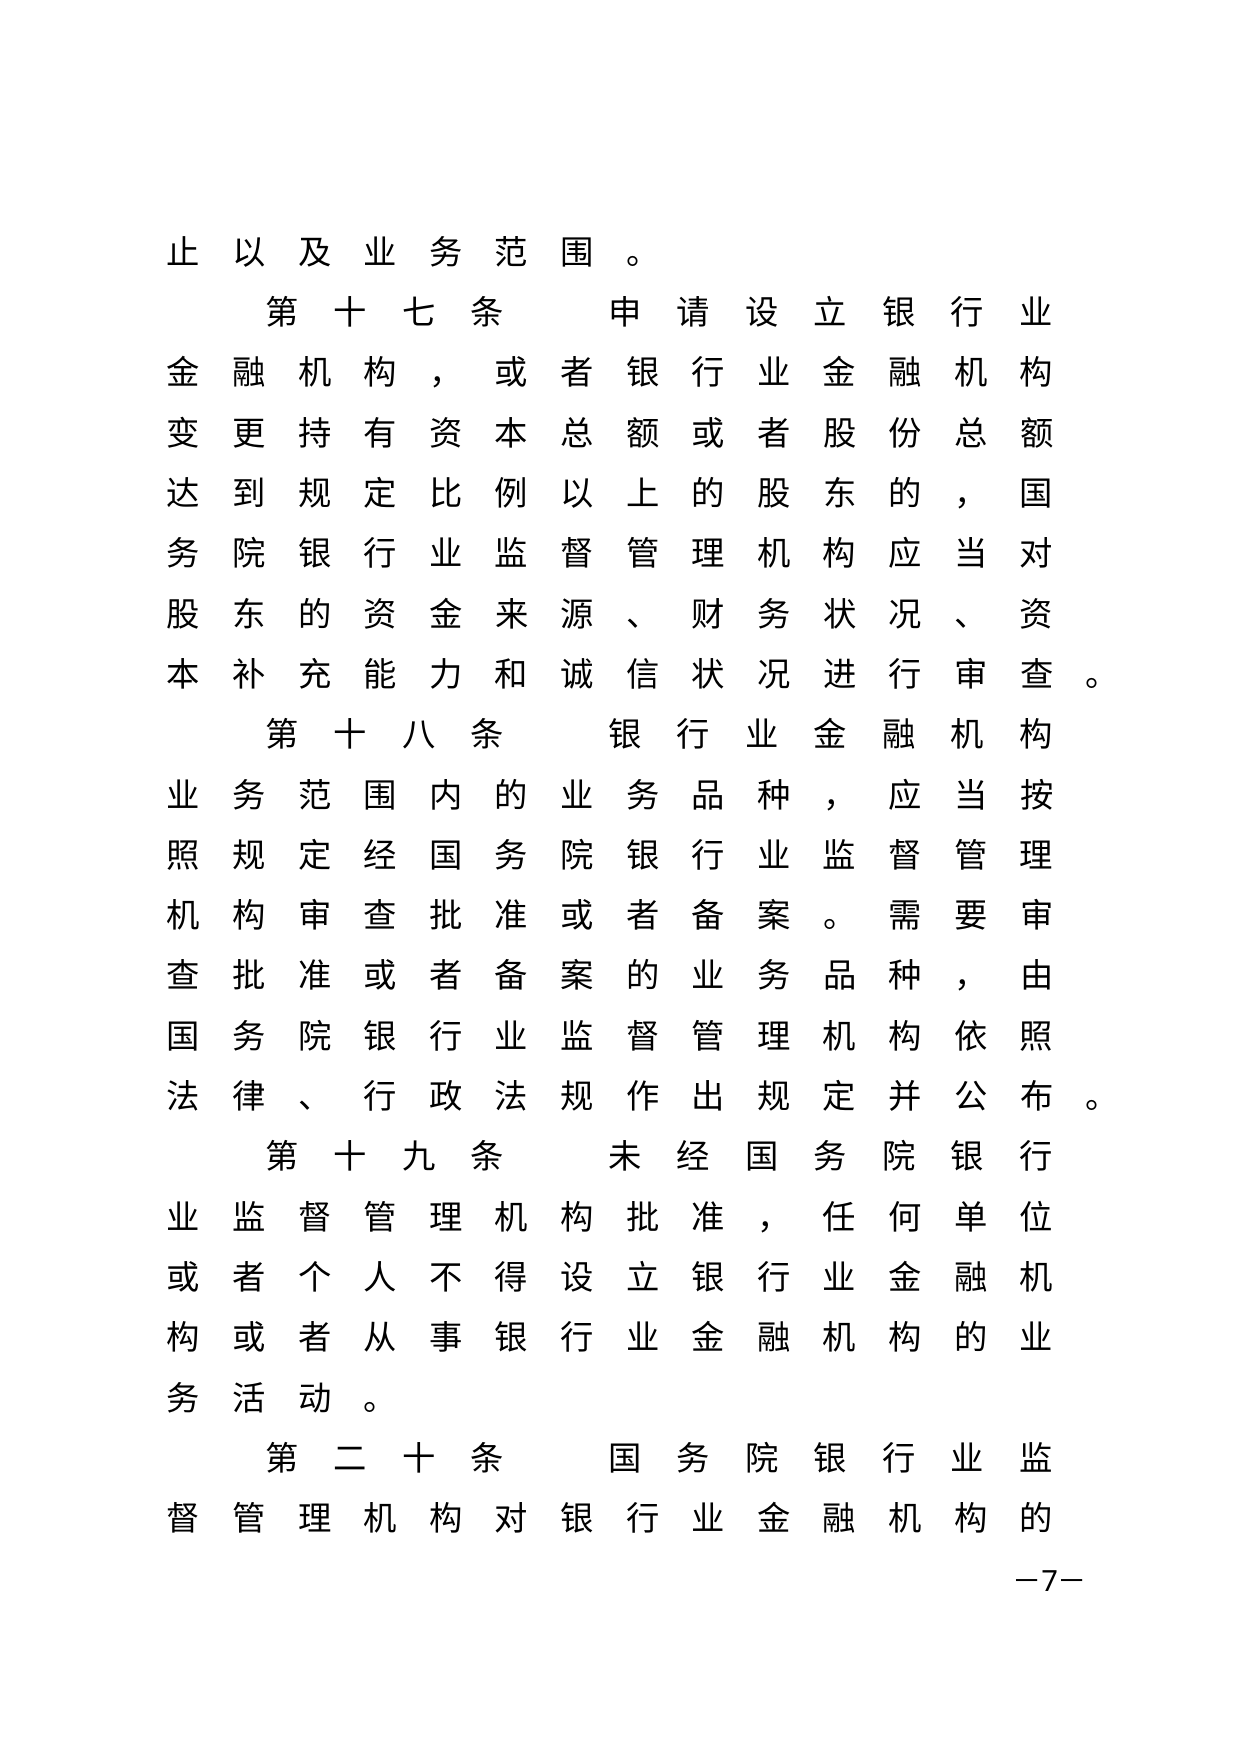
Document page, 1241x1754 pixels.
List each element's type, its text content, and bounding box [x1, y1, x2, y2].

text 第十六条 国务院银行业监督管理机构依照法律、行政法规规定的条件和程序，审查批准银行业金融机构的设立、变更、终止以及业务范围。 [167, 219, 1085, 280]
text 第二十条 国务院银行业监督管理机构对银行业金融机构的董事和高级管理人员实行任职资格管理。具体办法由国务院银行业监督管理机构制定。 [167, 1426, 1085, 1546]
text 第十七条 申请设立银行业金融机构，或者银行业金融机构变更持有资本总额或者股份总额达到规定比例以上的股东的，国务院银行业监督管理机构应当对股东的资金来源、财务状况、资本补充能力和诚信状况进行审查。 [167, 280, 1085, 702]
text 第十九条 未经国务院银行业监督管理机构批准，任何单位或者个人不得设立银行业金融机构或者从事银行业金融机构的业务活动。 [167, 1124, 1085, 1426]
text 第十八条 银行业金融机构业务范围内的业务品种，应当按照规定经国务院银行业监督管理机构审查批准或者备案。需要审查批准或者备案的业务品种，由国务院银行业监督管理机构依照法律、行政法规作出规定并公布。 [167, 702, 1085, 1124]
